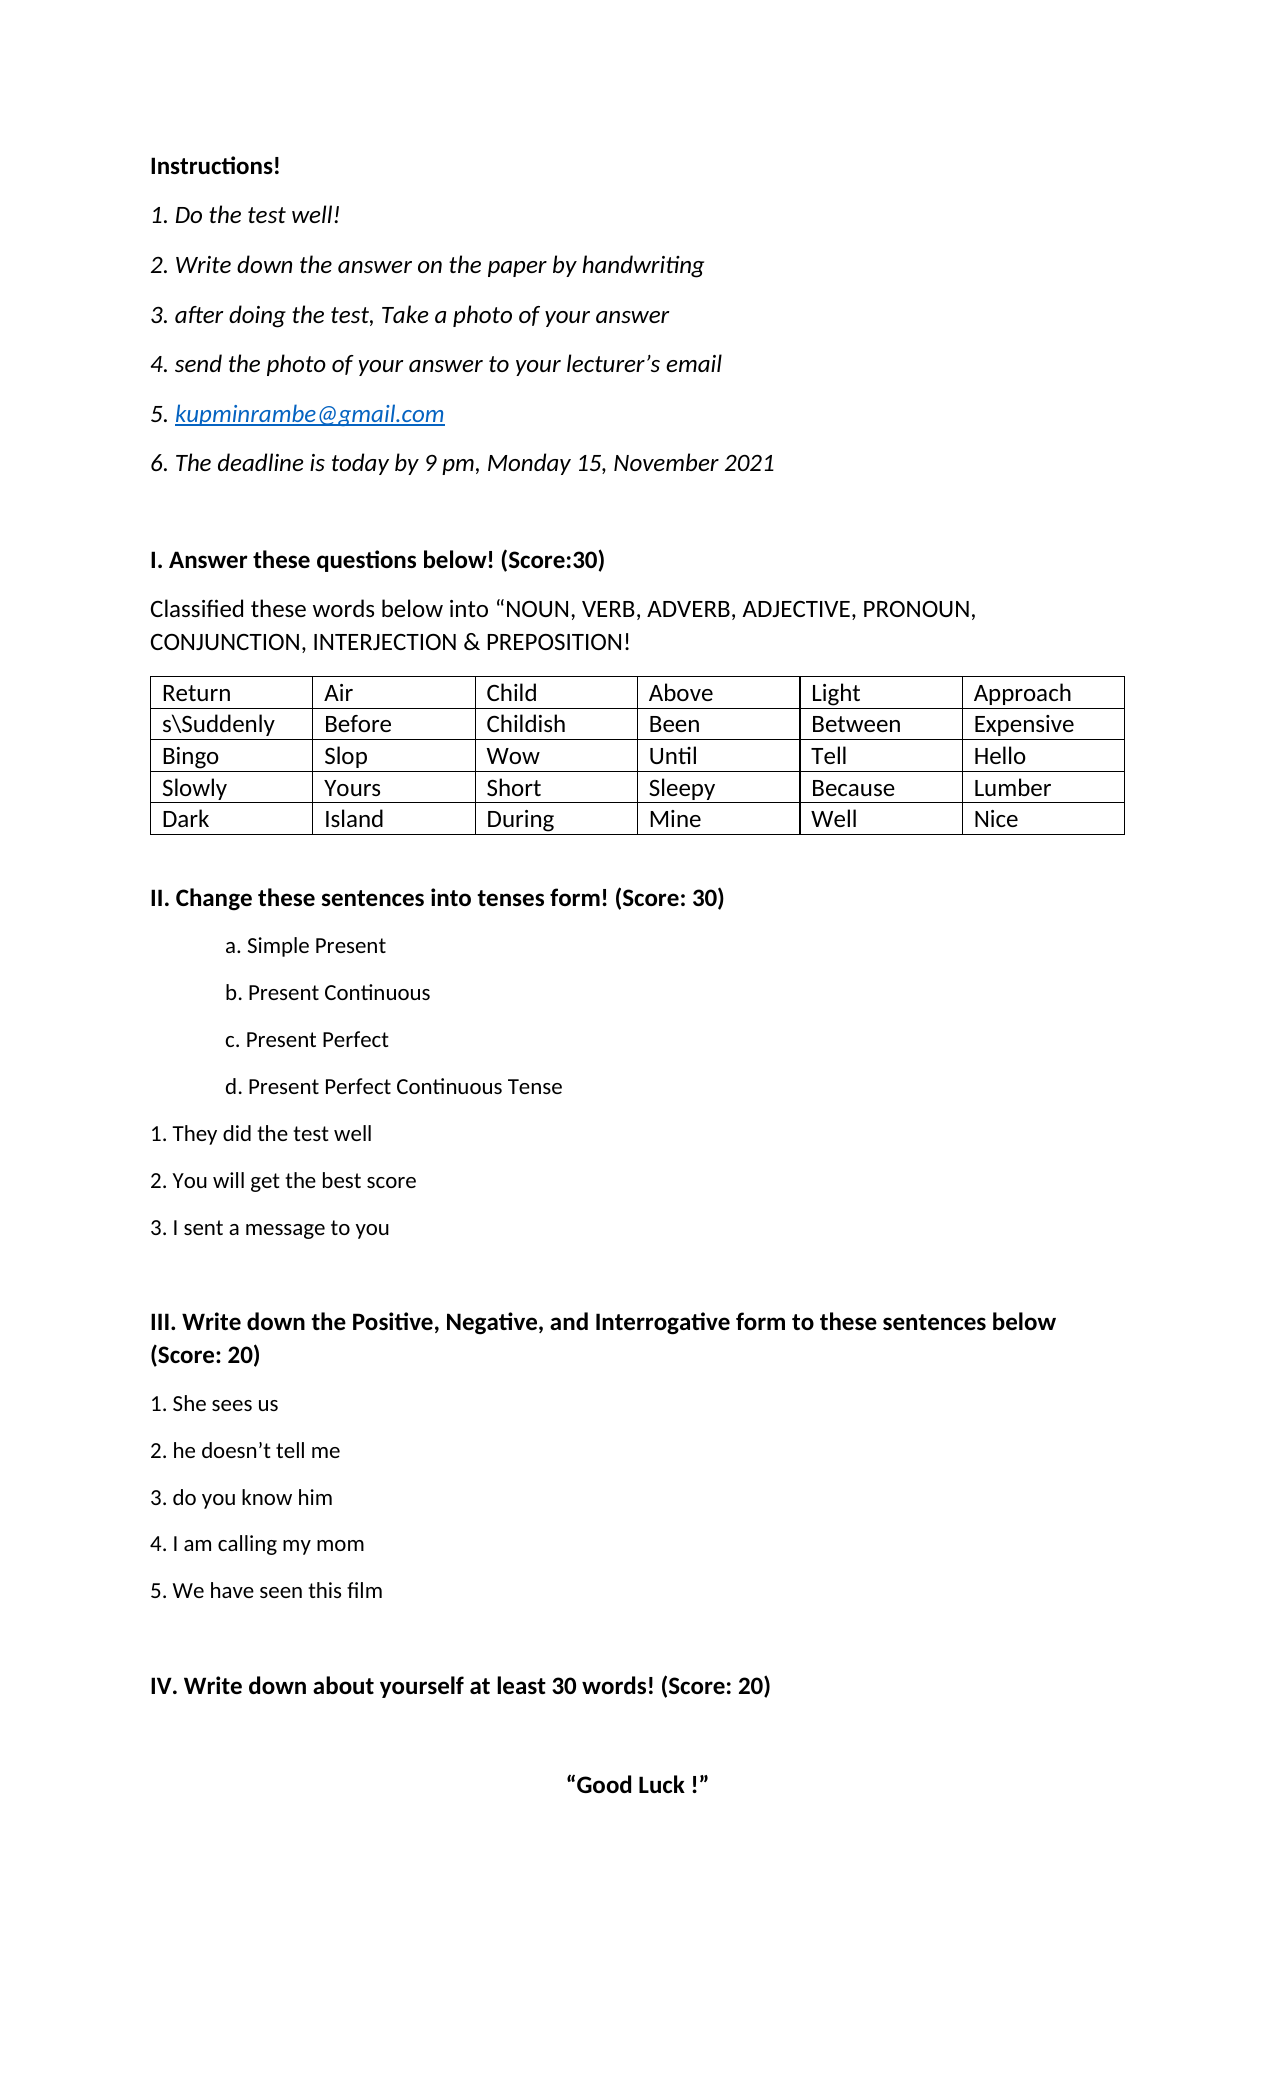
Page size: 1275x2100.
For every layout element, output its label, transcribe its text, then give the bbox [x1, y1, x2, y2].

text 1. They did the test well [150, 1119, 1125, 1147]
text IV. Write down about yourself at least 30 words! (Score: 20) [150, 1670, 1125, 1701]
text 3. do you know him [150, 1483, 1125, 1511]
text 1. She sees us [150, 1389, 1125, 1417]
text 3. I sent a message to you [150, 1213, 1125, 1241]
text 4. I am calling my mom [150, 1529, 1125, 1557]
text 5. kupminrambe@gmail.com [150, 398, 1125, 428]
text 3. after doing the test, Take a photo of your answer [150, 299, 1125, 329]
text b. Present Continuous [150, 978, 1125, 1006]
text 1. Do the test well! [150, 199, 1125, 230]
table_header Return [151, 677, 312, 708]
table_header Above [638, 677, 799, 708]
text c. Present Perfect [150, 1025, 1125, 1053]
table_header Child [476, 677, 637, 708]
table_cell Slop [313, 740, 475, 771]
text Classified these words below into “NOUN, VERB, ADVERB, ADJECTIVE, PRONOUN, CONJUNCTION, INTERJECTION & PREPOSITION! [150, 593, 1125, 657]
text 2. Write down the answer on the paper by handwriting [150, 249, 1125, 280]
text III. Write down the Positive, Negative, and Interrogative form to these sentences below (Score: 20) [150, 1306, 1125, 1370]
table_cell Sleepy [638, 772, 799, 802]
table_cell s\Suddenly [151, 709, 312, 739]
table_cell Mine [638, 803, 799, 834]
table_cell Because [801, 772, 962, 802]
table_cell Well [801, 803, 962, 834]
table_cell Bingo [151, 740, 312, 771]
text 2. he doesn’t tell me [150, 1436, 1125, 1464]
table_cell Short [476, 772, 637, 802]
table_cell Dark [151, 803, 312, 834]
table_cell Tell [801, 740, 962, 771]
table_header Air [313, 677, 475, 708]
table_cell Yours [313, 772, 475, 802]
table_cell During [476, 803, 637, 834]
table_cell Childish [476, 709, 637, 739]
text I. Answer these questions below! (Score:30) [150, 544, 1125, 574]
table_cell Nice [963, 803, 1124, 834]
text 5. We have seen this film [150, 1576, 1125, 1604]
table_cell Slowly [151, 772, 312, 802]
table_cell Lumber [963, 772, 1124, 802]
text 2. You will get the best score [150, 1166, 1125, 1194]
table_cell Hello [963, 740, 1124, 771]
text “Good Luck !” [150, 1769, 1125, 1800]
text 4. send the photo of your answer to your lecturer’s email [150, 348, 1125, 379]
table_cell Expensive [963, 709, 1124, 739]
table_header Light [801, 677, 962, 708]
table_cell Between [801, 709, 962, 739]
text a. Simple Present [150, 931, 1125, 959]
text 6. The deadline is today by 9 pm, Monday 15, November 2021 [150, 447, 1125, 478]
text d. Present Perfect Continuous Tense [150, 1072, 1125, 1100]
table_header Approach [963, 677, 1124, 708]
table_cell Island [313, 803, 475, 834]
table_cell Before [313, 709, 475, 739]
text Instructions! [150, 150, 1125, 181]
table_cell Until [638, 740, 799, 771]
text II. Change these sentences into tenses form! (Score: 30) [150, 882, 1125, 912]
table_cell Wow [476, 740, 637, 771]
table_cell Been [638, 709, 799, 739]
